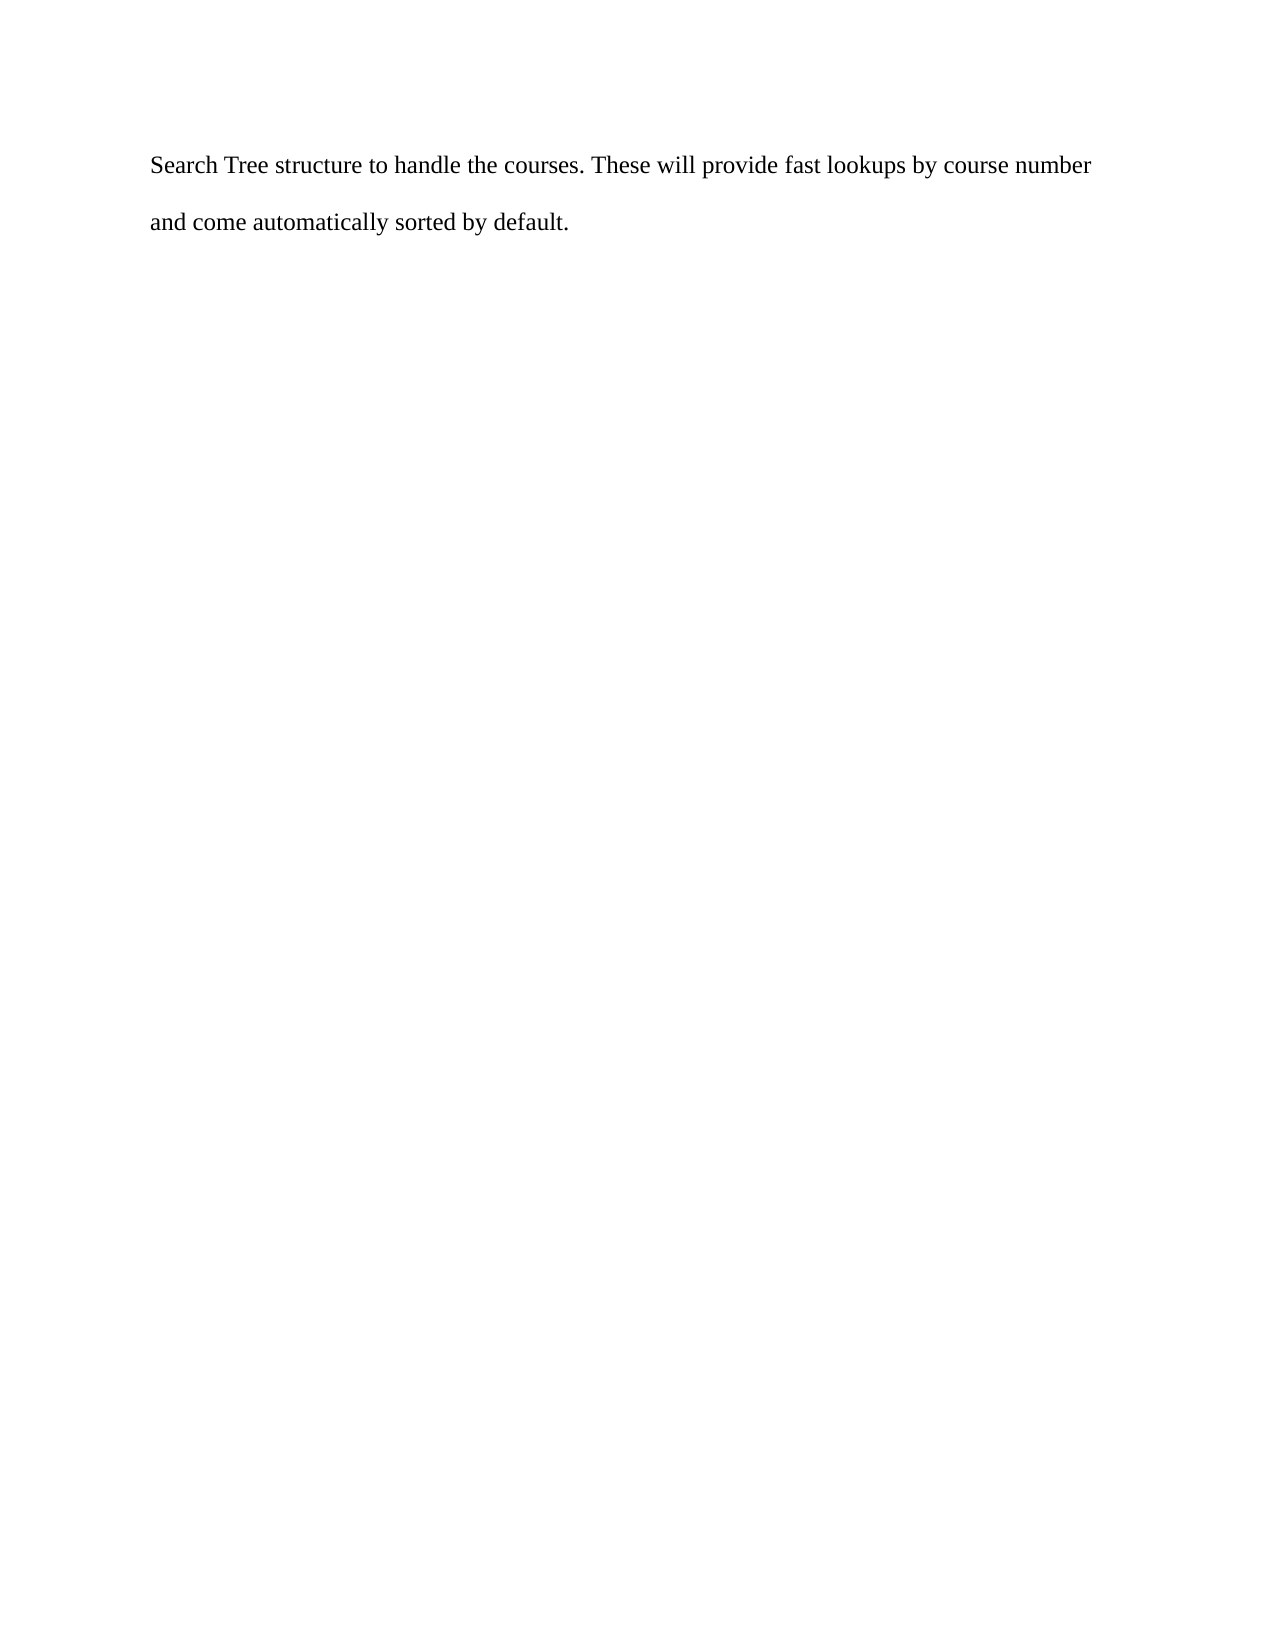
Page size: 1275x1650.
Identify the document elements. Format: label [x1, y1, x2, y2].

text [150, 150, 1125, 236]
